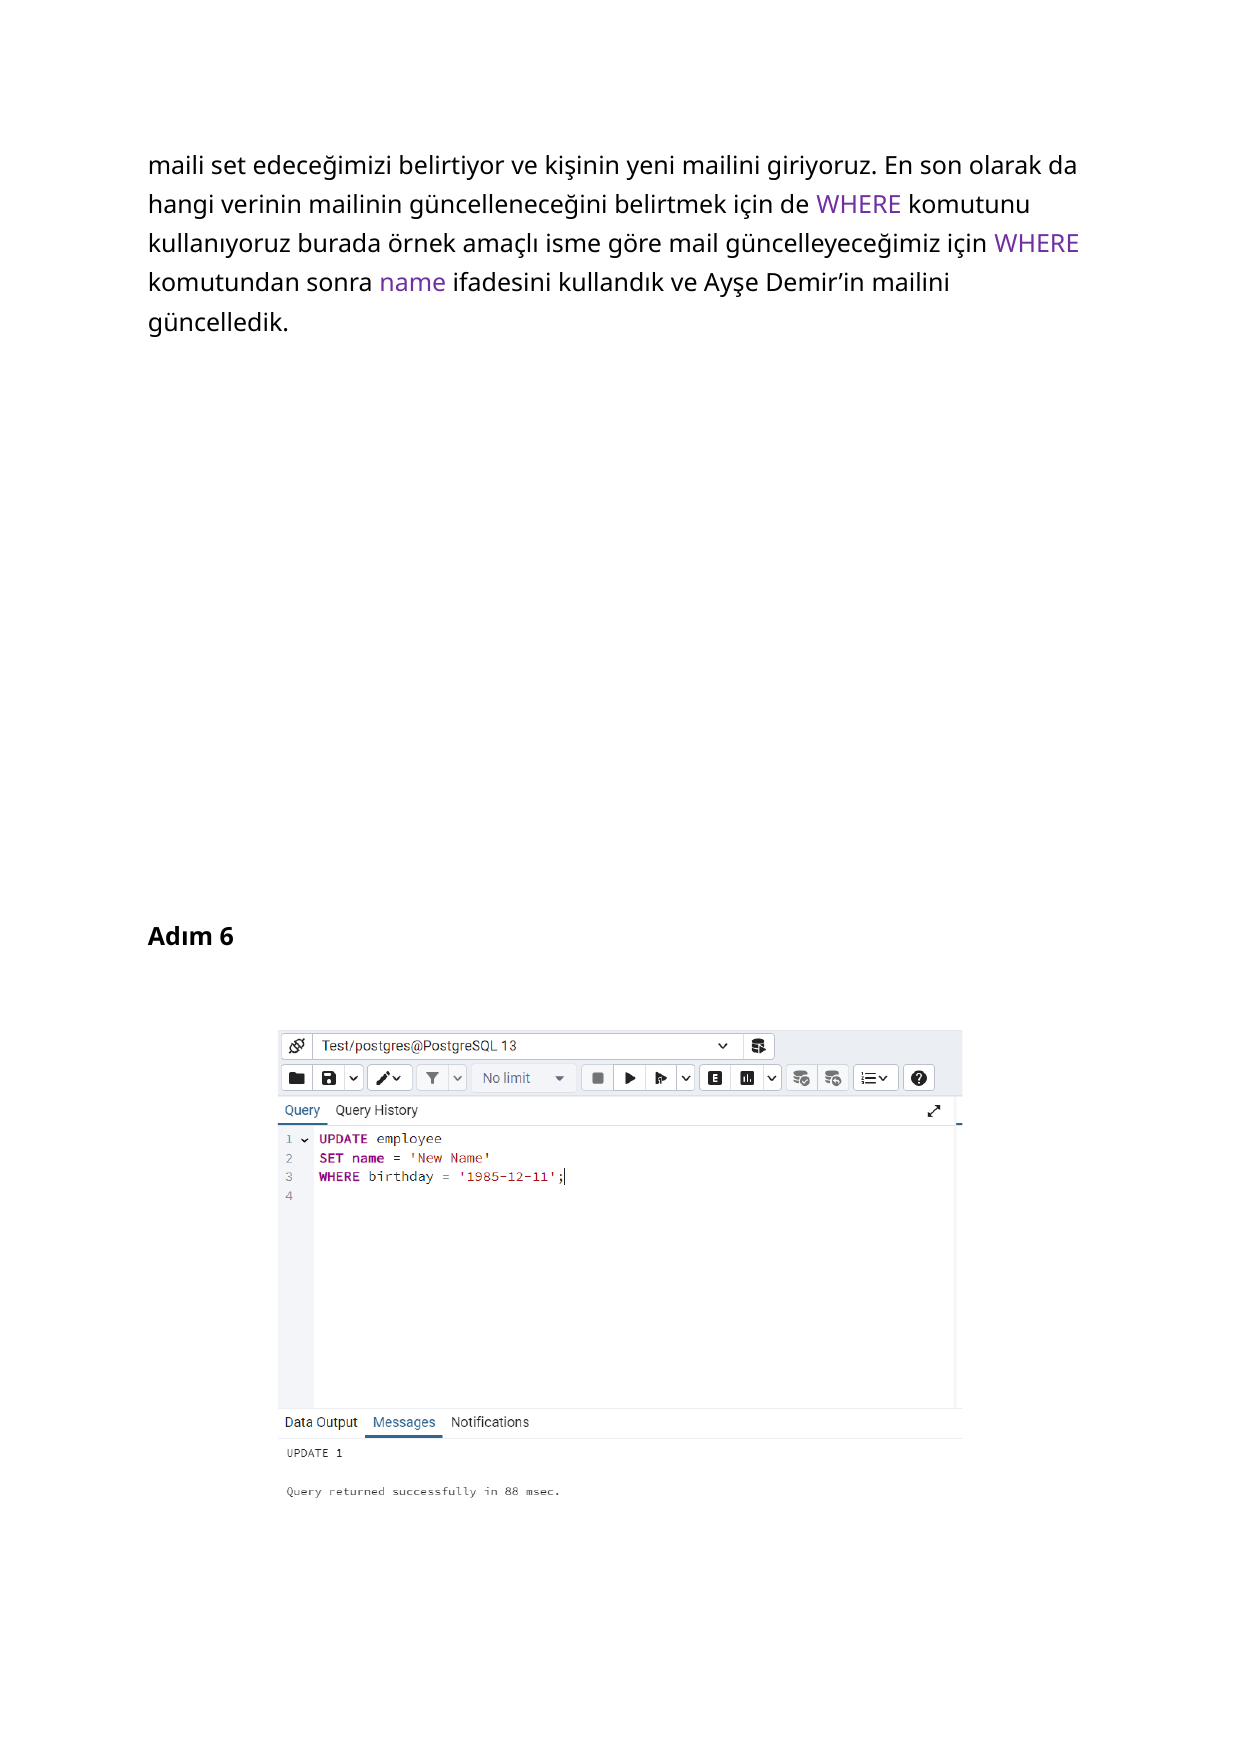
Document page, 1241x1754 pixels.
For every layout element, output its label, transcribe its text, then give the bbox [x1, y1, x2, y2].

picture [277, 1030, 963, 1534]
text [148, 148, 1093, 338]
text Adım 6 [148, 918, 1093, 952]
